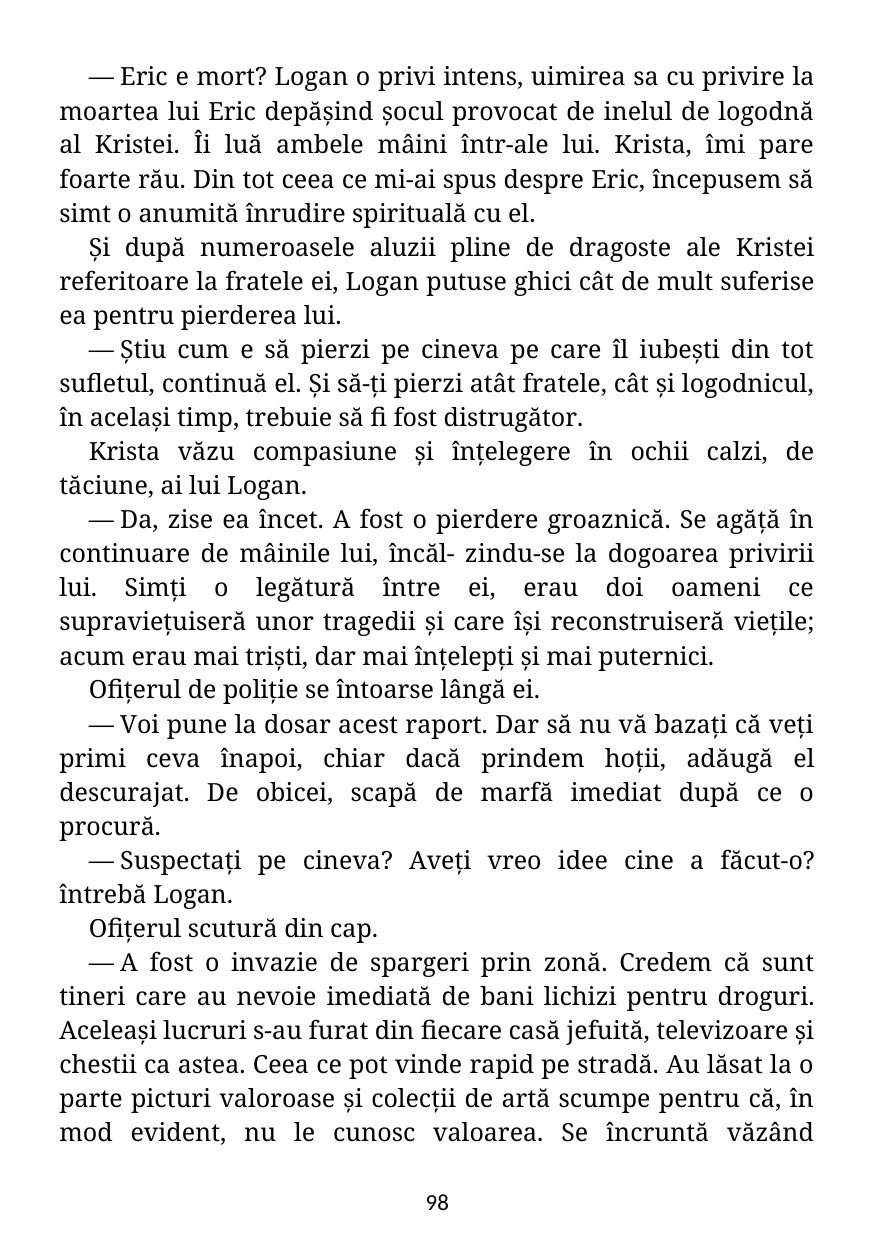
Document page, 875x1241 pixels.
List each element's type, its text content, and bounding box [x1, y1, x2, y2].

text — Da, zise ea încet. A fost o pierdere groaznică. Se agăţă în continuare de mâinile lui, încăl- zindu-se la dogoarea privirii lui. Simţi o legătură între ei, erau doi oameni ce supravieţuiseră unor tragedii şi care îşi reconstruiseră vieţile; acum erau mai trişti, dar mai înţelepţi şi mai puternici. [59, 502, 815, 672]
text — Voi pune la dosar acest raport. Dar să nu vă bazaţi că veţi primi ceva înapoi, chiar dacă prindem hoţii, adăugă el descurajat. De obicei, scapă de marfă imediat după ce o procură. [59, 706, 815, 842]
text — Ştiu cum e să pierzi pe cineva pe care îl iubeşti din tot sufletul, continuă el. Şi să-ţi pierzi atât fratele, cât şi logodnicul, în acelaşi timp, trebuie să fi fost distrugător. [59, 332, 815, 434]
text Şi după numeroasele aluzii pline de dragoste ale Kristei referitoare la fratele ei, Logan putuse ghici cât de mult suferise ea pentru pierderea lui. [59, 229, 815, 332]
text Krista văzu compasiune şi înţelegere în ochii calzi, de tăciune, ai lui Logan. [59, 434, 815, 502]
text Ofiţerul de poliţie se întoarse lângă ei. [59, 672, 815, 706]
text — Eric e mort? Logan o privi intens, uimirea sa cu privire la moartea lui Eric depăşind şocul provocat de inelul de logodnă al Kristei. Îi luă ambele mâini într-ale lui. Krista, îmi pare foarte rău. Din tot ceea ce mi-ai spus despre Eric, începusem să simt o anumită înrudire spirituală cu el. [59, 59, 815, 229]
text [59, 945, 815, 1149]
text — Suspectaţi pe cineva? Aveţi vreo idee cine a făcut-o? întrebă Logan. [59, 842, 815, 911]
text Ofiţerul scutură din cap. [59, 911, 815, 945]
